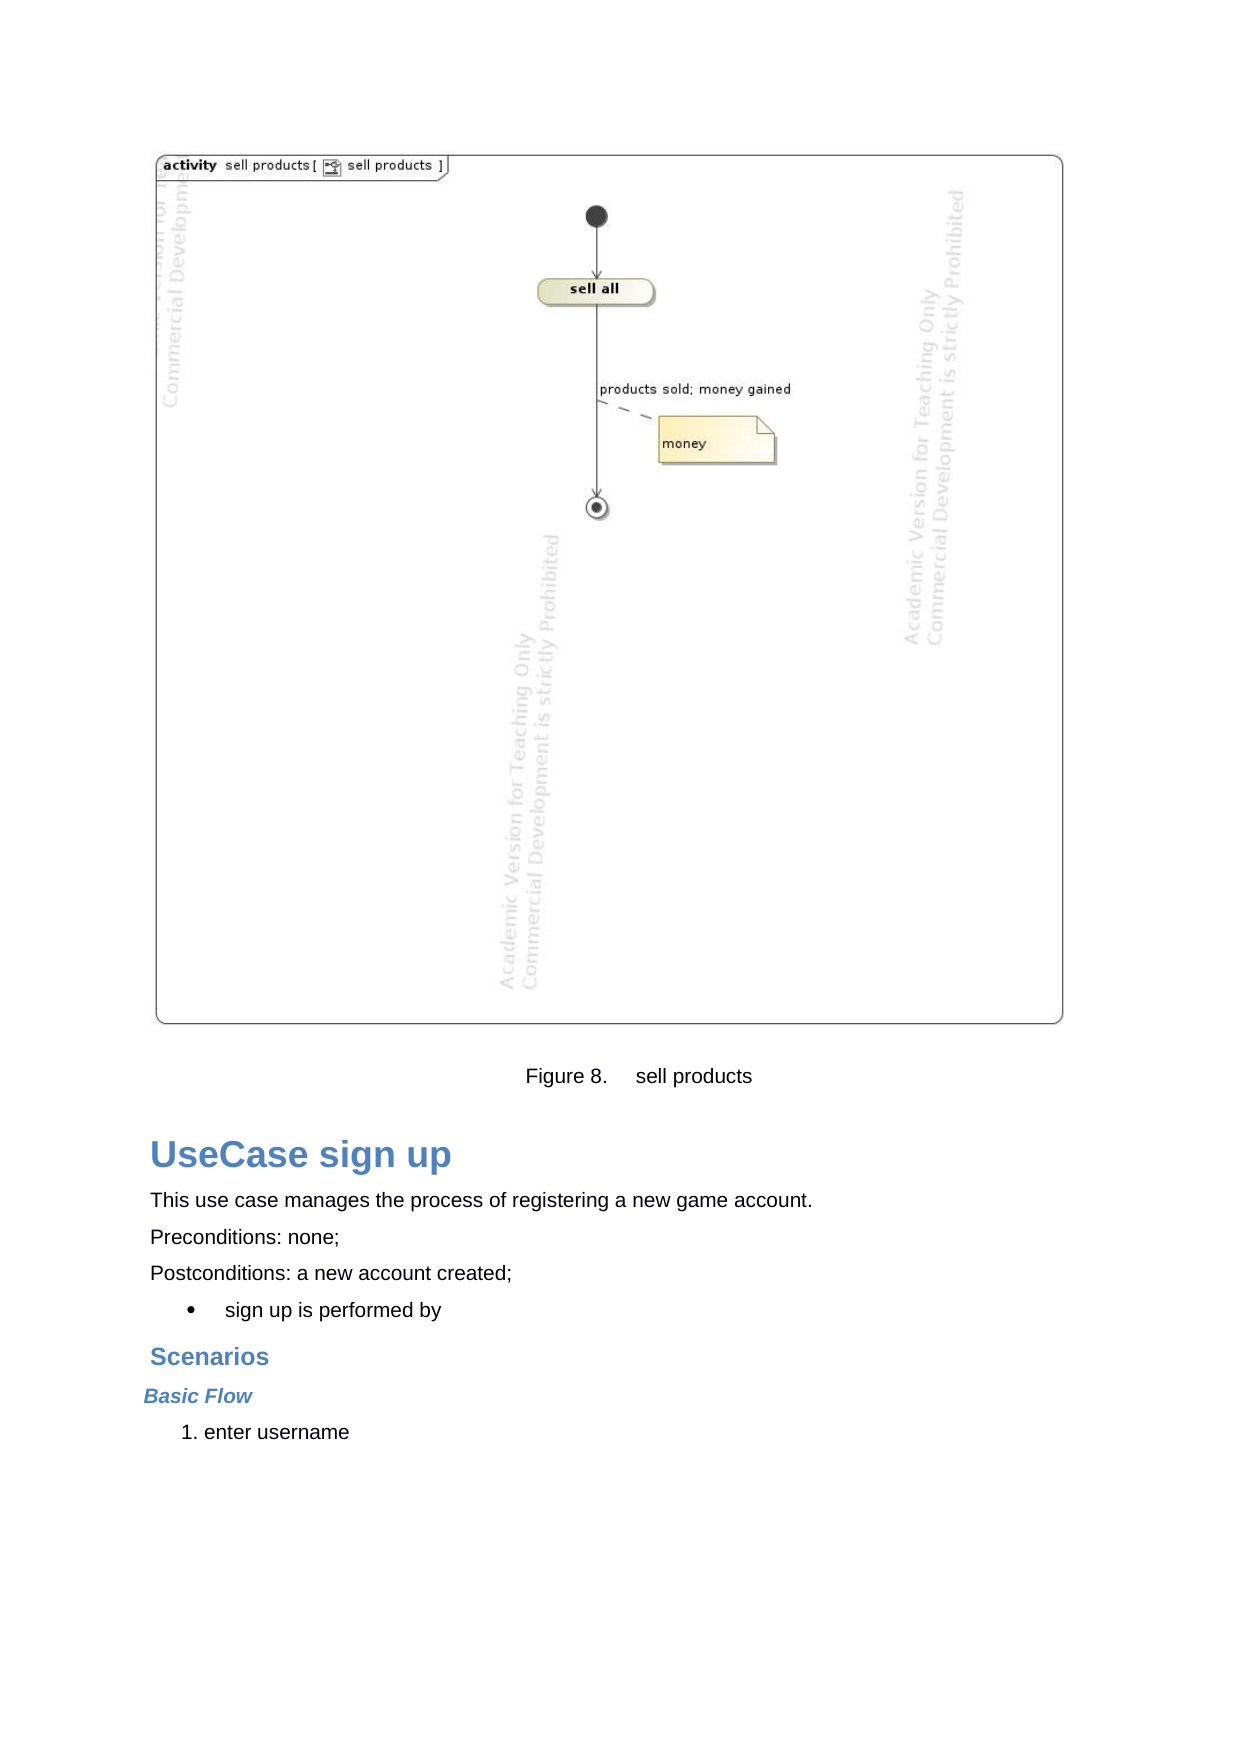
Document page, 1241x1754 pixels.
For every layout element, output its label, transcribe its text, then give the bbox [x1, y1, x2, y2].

subtitle Basic Flow [143, 1383, 1090, 1407]
text This use case manages the process of registering a new game account. [150, 1188, 1090, 1212]
text 1. enter username [181, 1420, 1090, 1444]
picture [150, 150, 1091, 1052]
subtitle Scenarios [150, 1342, 1090, 1371]
text Preconditions: none; [150, 1224, 1090, 1248]
subtitle UseCase sign up [150, 1132, 1090, 1176]
text Postconditions: a new account created; [150, 1261, 1090, 1285]
list sell products [187, 1064, 1090, 1088]
list sign up is performed by player [187, 1297, 1090, 1321]
